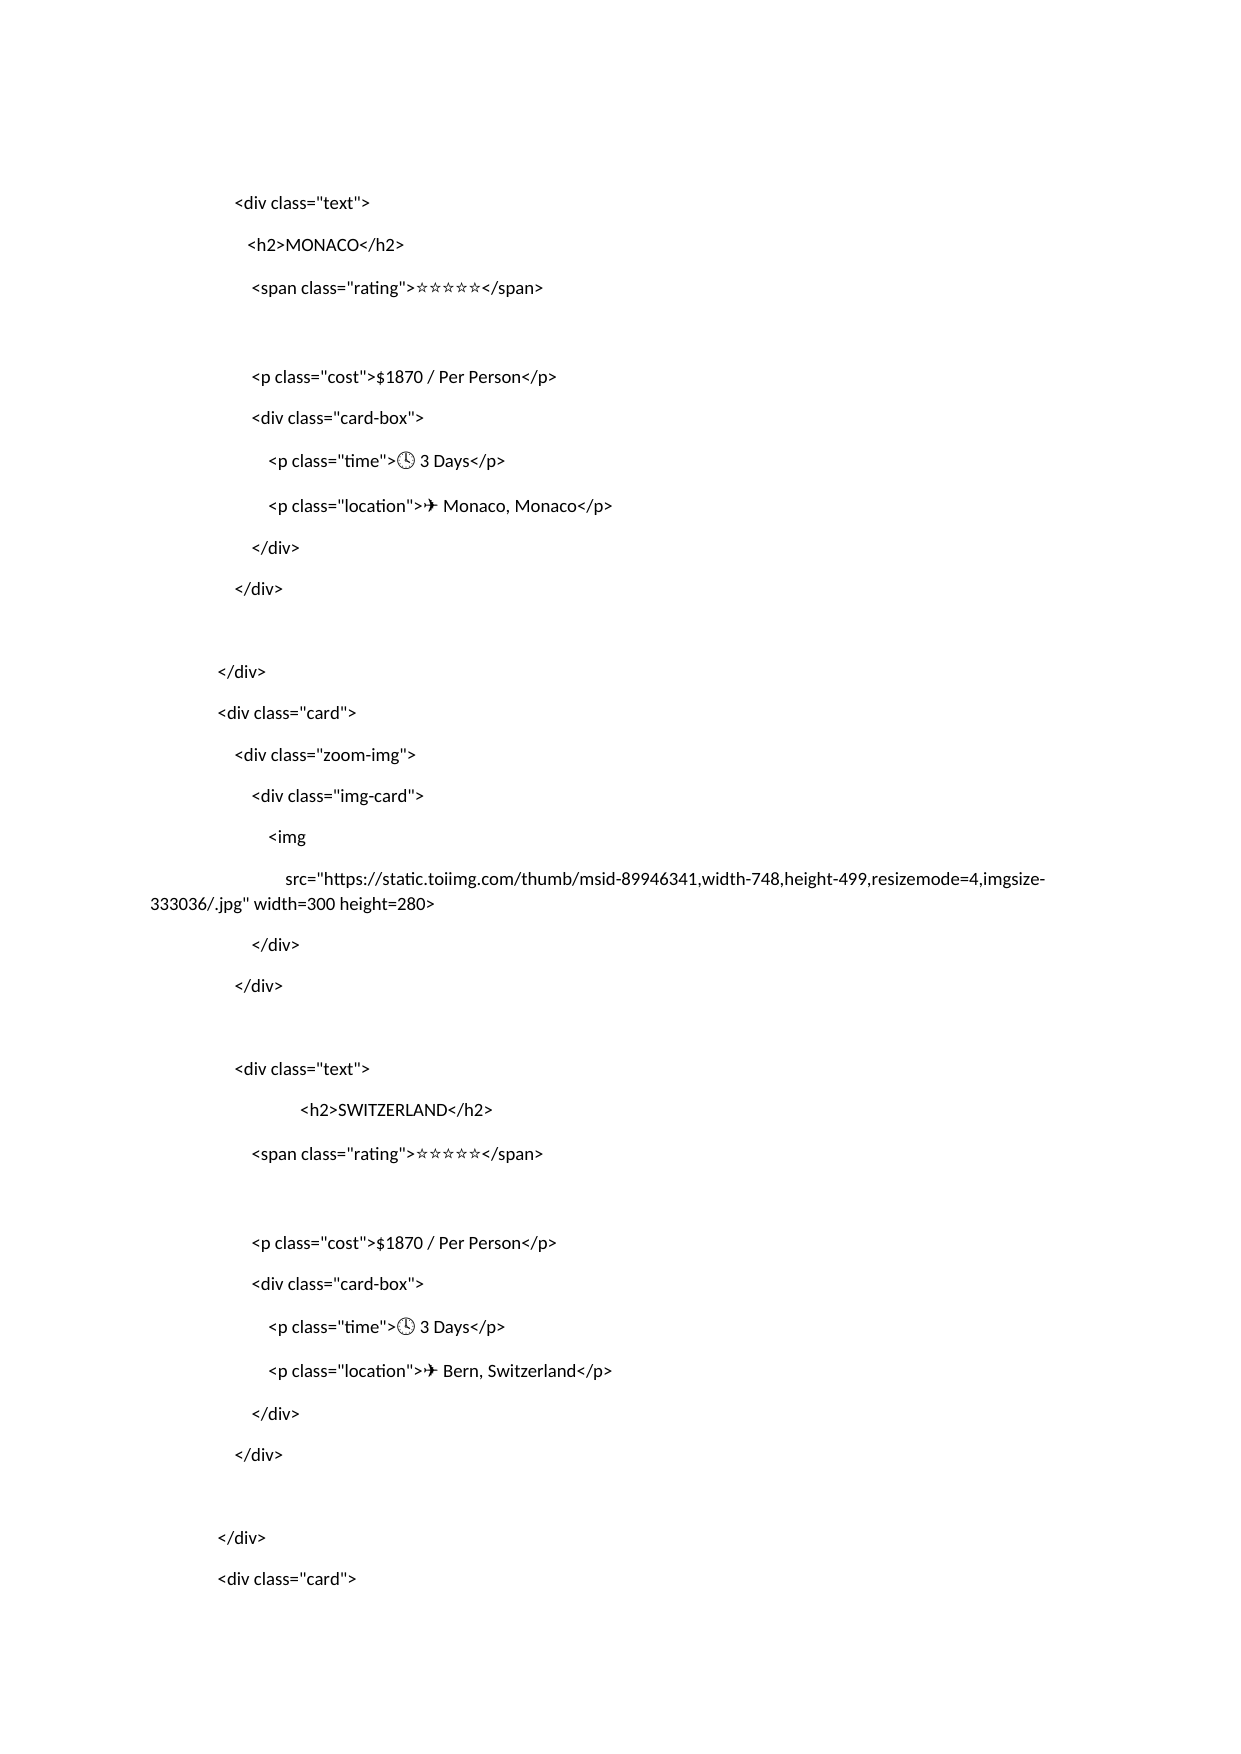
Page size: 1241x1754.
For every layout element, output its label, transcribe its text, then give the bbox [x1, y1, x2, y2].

text <p class="cost">$1870 / Per Person</p> [150, 365, 1090, 388]
text </div> [150, 577, 1090, 600]
text <div class="text"> [150, 1057, 1090, 1080]
text <p class="time">🕓 3 Days</p> [150, 1313, 1090, 1339]
text </div> [150, 1402, 1090, 1425]
text <div class="card"> [150, 702, 1090, 724]
text <div class="card-box"> [150, 406, 1090, 429]
text <div class="text"> [150, 191, 1090, 214]
text <div class="card-box"> [150, 1272, 1090, 1295]
text <div class="zoom-img"> [150, 743, 1090, 766]
text <h2>MONACO</h2> [150, 233, 1090, 256]
text <div class="img-card"> [150, 784, 1090, 807]
text <span class="rating">⭐⭐⭐⭐⭐</span> [150, 1140, 1090, 1165]
text </div> [150, 660, 1090, 683]
text <p class="time">🕓 3 Days</p> [150, 448, 1090, 473]
text <p class="location">✈ Bern, Switzerland</p> [150, 1358, 1090, 1383]
text </div> [150, 1526, 1090, 1549]
text <p class="cost">$1870 / Per Person</p> [150, 1231, 1090, 1254]
text <span class="rating">⭐⭐⭐⭐⭐</span> [150, 274, 1090, 299]
text <h2>SWITZERLAND</h2> [150, 1098, 1090, 1121]
text <div class="card"> [150, 1567, 1090, 1590]
text <p class="location">✈ Monaco, Monaco</p> [150, 492, 1090, 517]
text <img [150, 826, 1090, 848]
text src="https://static.toiimg.com/thumb/msid-89946341,width-748,height-499,resizemode=4,imgsize-333036/.jpg" width=300 height=280> [150, 867, 1090, 914]
text </div> [150, 536, 1090, 559]
text </div> [150, 933, 1090, 956]
text </div> [150, 974, 1090, 997]
text </div> [150, 1443, 1090, 1466]
